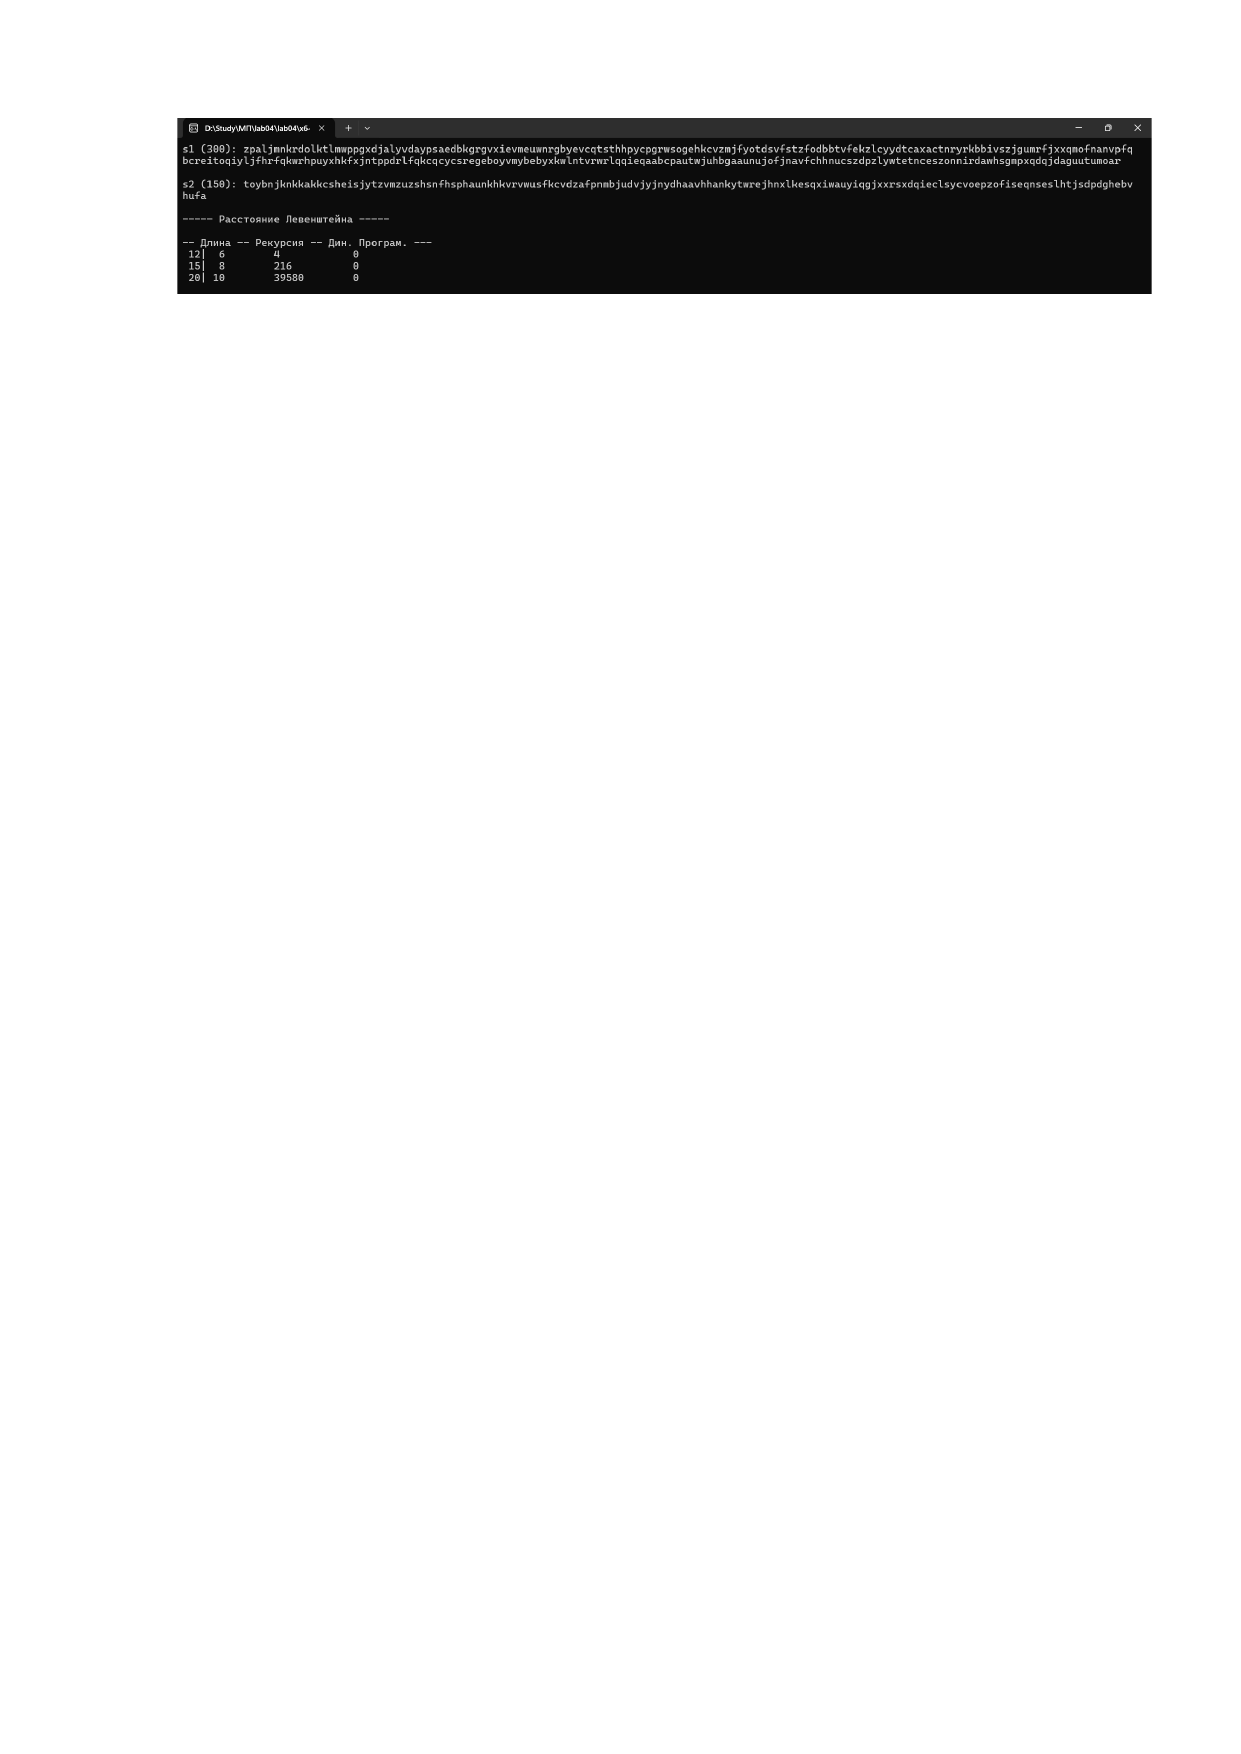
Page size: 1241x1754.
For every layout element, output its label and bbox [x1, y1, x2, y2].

picture [177, 118, 1152, 294]
